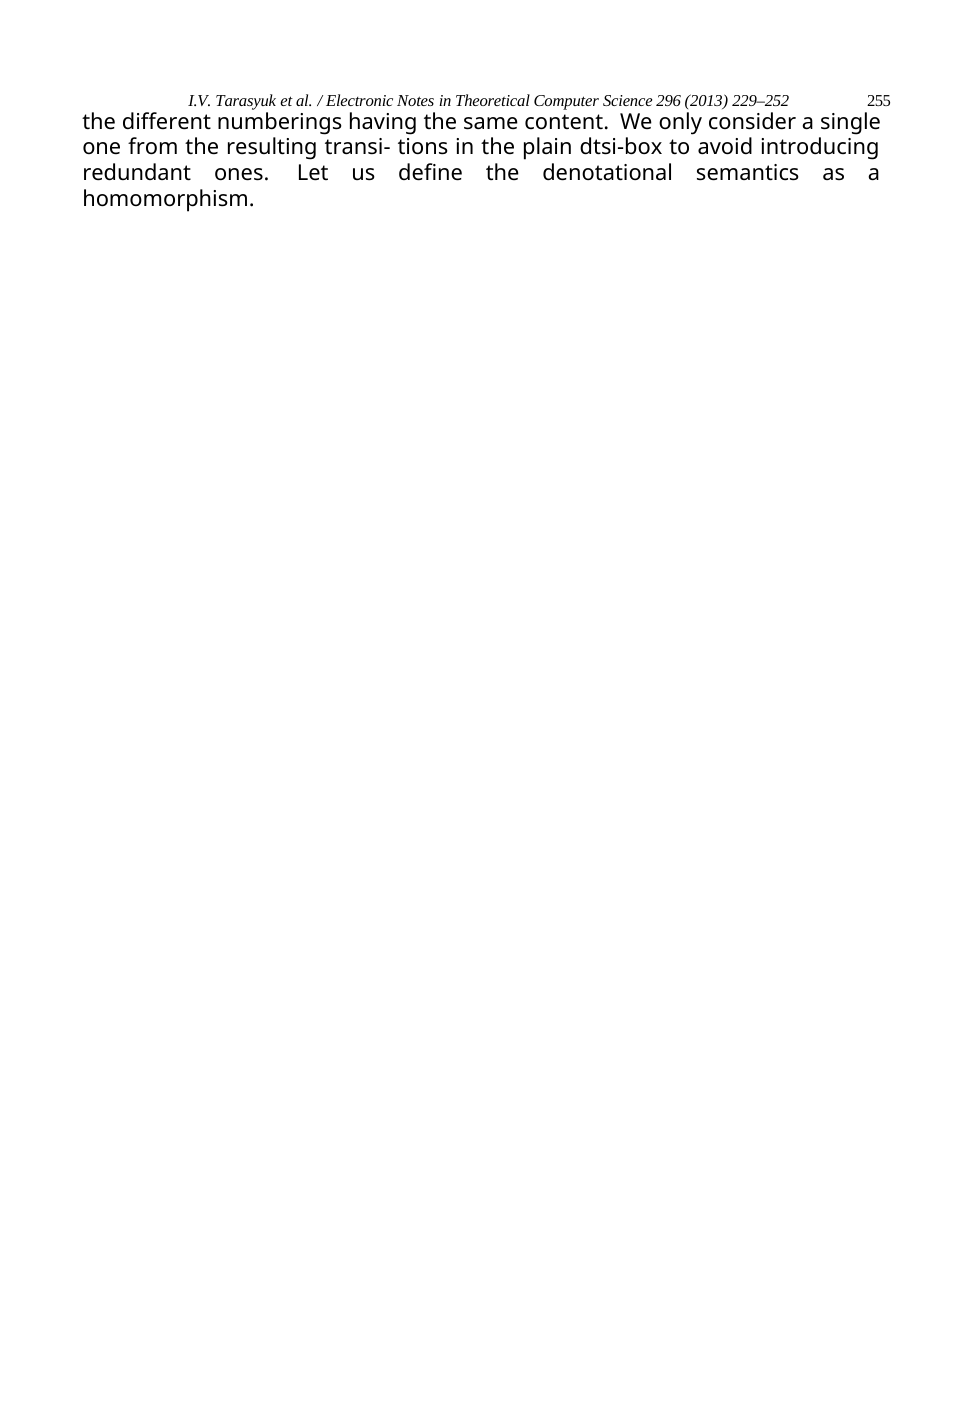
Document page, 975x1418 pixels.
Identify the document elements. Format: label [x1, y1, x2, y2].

text [82, 108, 881, 213]
